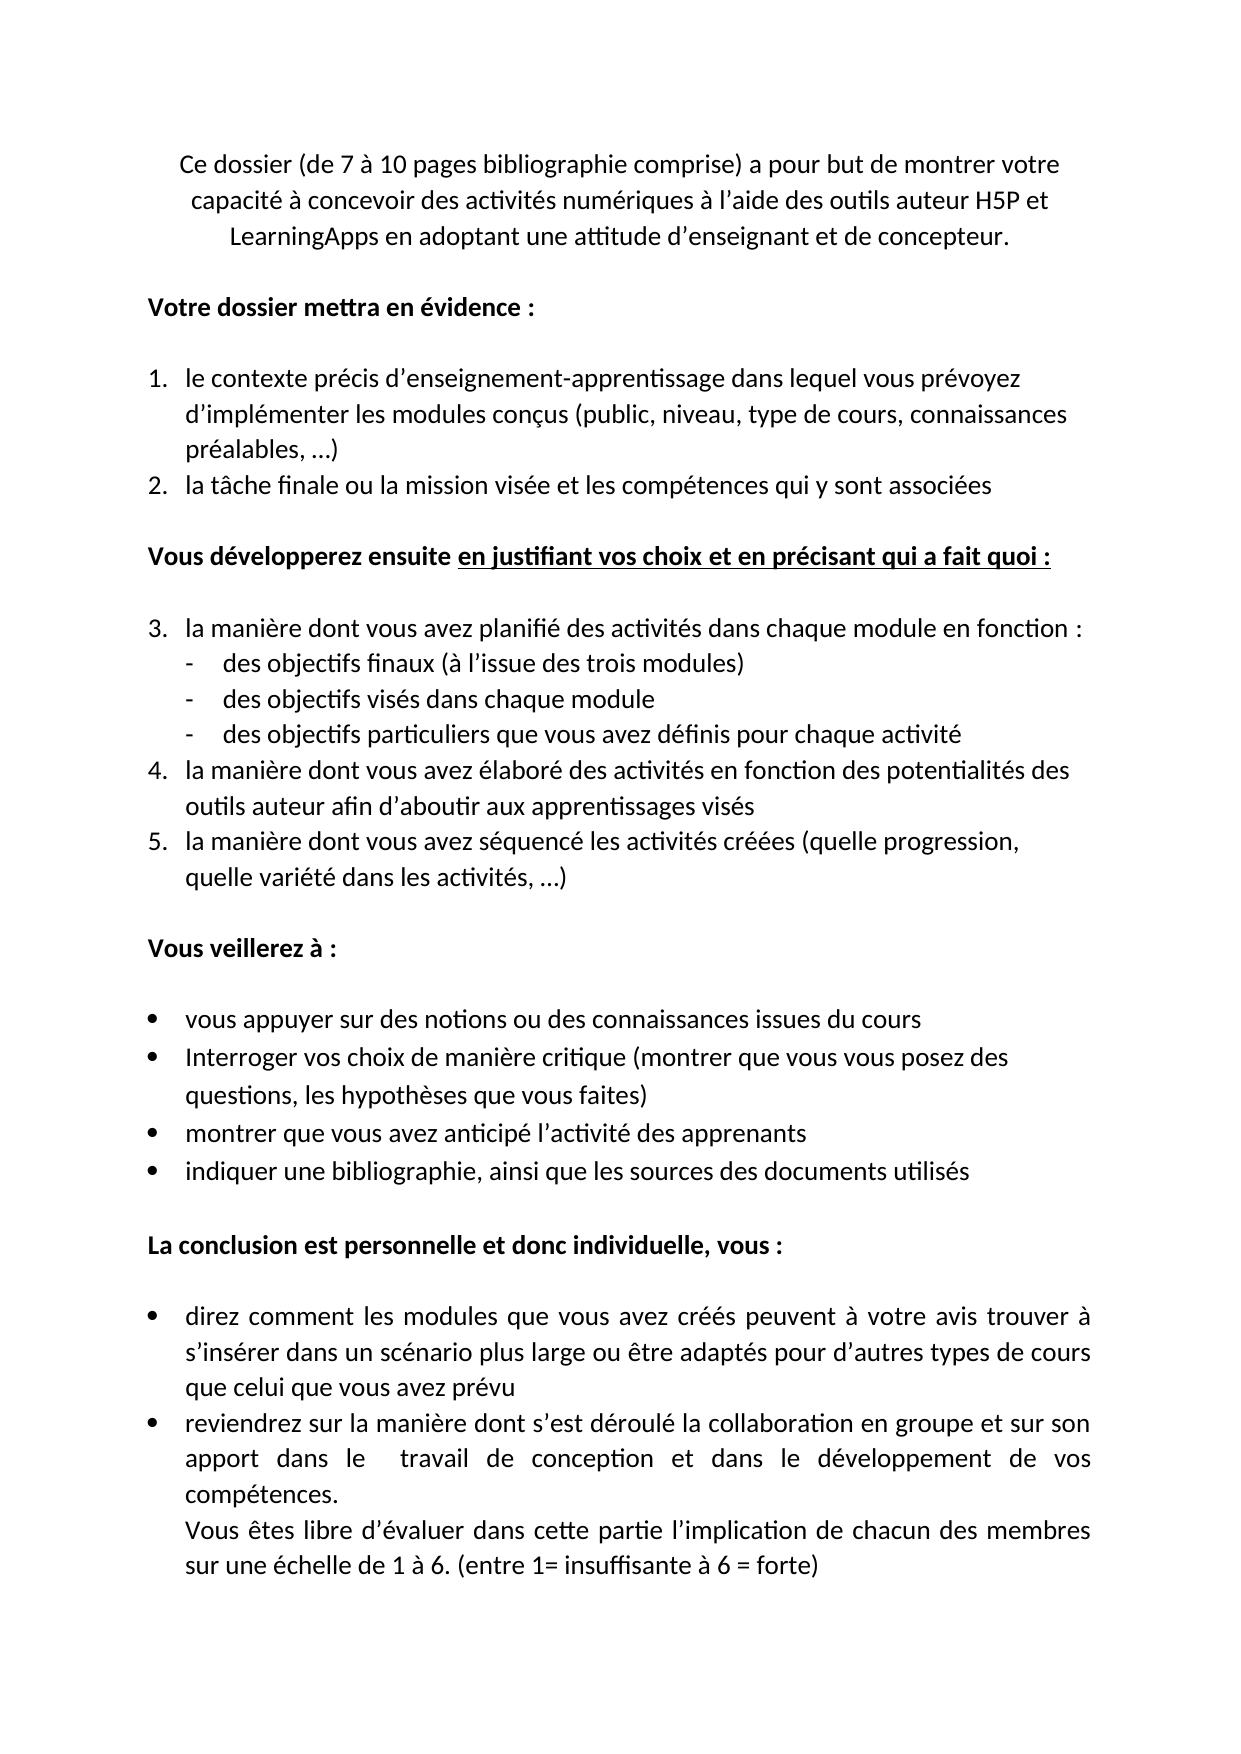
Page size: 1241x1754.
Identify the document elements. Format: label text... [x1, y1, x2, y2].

list des objectifs finaux (à l’issue des trois modules) [185, 646, 1093, 679]
text Vous veillerez à : [148, 931, 1093, 964]
list des objectifs particuliers que vous avez définis pour chaque activité [185, 718, 1093, 751]
list montrer que vous avez anticipé l’activité des apprenants [148, 1116, 1093, 1149]
list la manière dont vous avez séquencé les activités créées (quelle progression, quelle variété dans les activités, …) [148, 824, 1093, 893]
list reviendrez sur la manière dont s’est déroulé la collaboration en groupe et sur son apport dans le travail de conception et dans le développement de vos compétences. [148, 1406, 1093, 1510]
text Vous développerez ensuite en justifiant vos choix et en précisant qui a fait quoi : [148, 539, 1093, 572]
text Ce dossier (de 7 à 10 pages bibliographie comprise) a pour but de montrer votre capacité à concevoir des activités numériques à l’aide des outils auteur H5P et LearningApps en adoptant une attitude d’enseignant et de concepteur. [148, 148, 1093, 252]
list Interroger vos choix de manière critique (montrer que vous vous posez des questions, les hypothèses que vous faites) [148, 1041, 1093, 1111]
text La conclusion est personnelle et donc individuelle, vous : [148, 1228, 1093, 1261]
list la manière dont vous avez élaboré des activités en fonction des potentialités des outils auteur afin d’aboutir aux apprentissages visés [148, 753, 1093, 822]
list vous appuyer sur des notions ou des connaissances issues du cours [148, 1003, 1093, 1036]
list la manière dont vous avez planifié des activités dans chaque module en fonction : [148, 611, 1093, 644]
list indiquer une bibliographie, ainsi que les sources des documents utilisés [148, 1154, 1093, 1187]
list Vous êtes libre d’évaluer dans cette partie l’implication de chacun des membres sur une échelle de 1 à 6. (entre 1= insuffisante à 6 = forte) [185, 1513, 1093, 1581]
list des objectifs visés dans chaque module [185, 682, 1093, 715]
list la tâche finale ou la mission visée et les compétences qui y sont associées [148, 468, 1093, 501]
text Votre dossier mettra en évidence : [148, 290, 1093, 323]
list le contexte précis d’enseignement-apprentissage dans lequel vous prévoyez d’implémenter les modules conçus (public, niveau, type de cours, connaissances préalables, …) [148, 361, 1093, 466]
list direz comment les modules que vous avez créés peuvent à votre avis trouver à s’insérer dans un scénario plus large ou être adaptés pour d’autres types de cours que celui que vous avez prévu [148, 1299, 1093, 1403]
